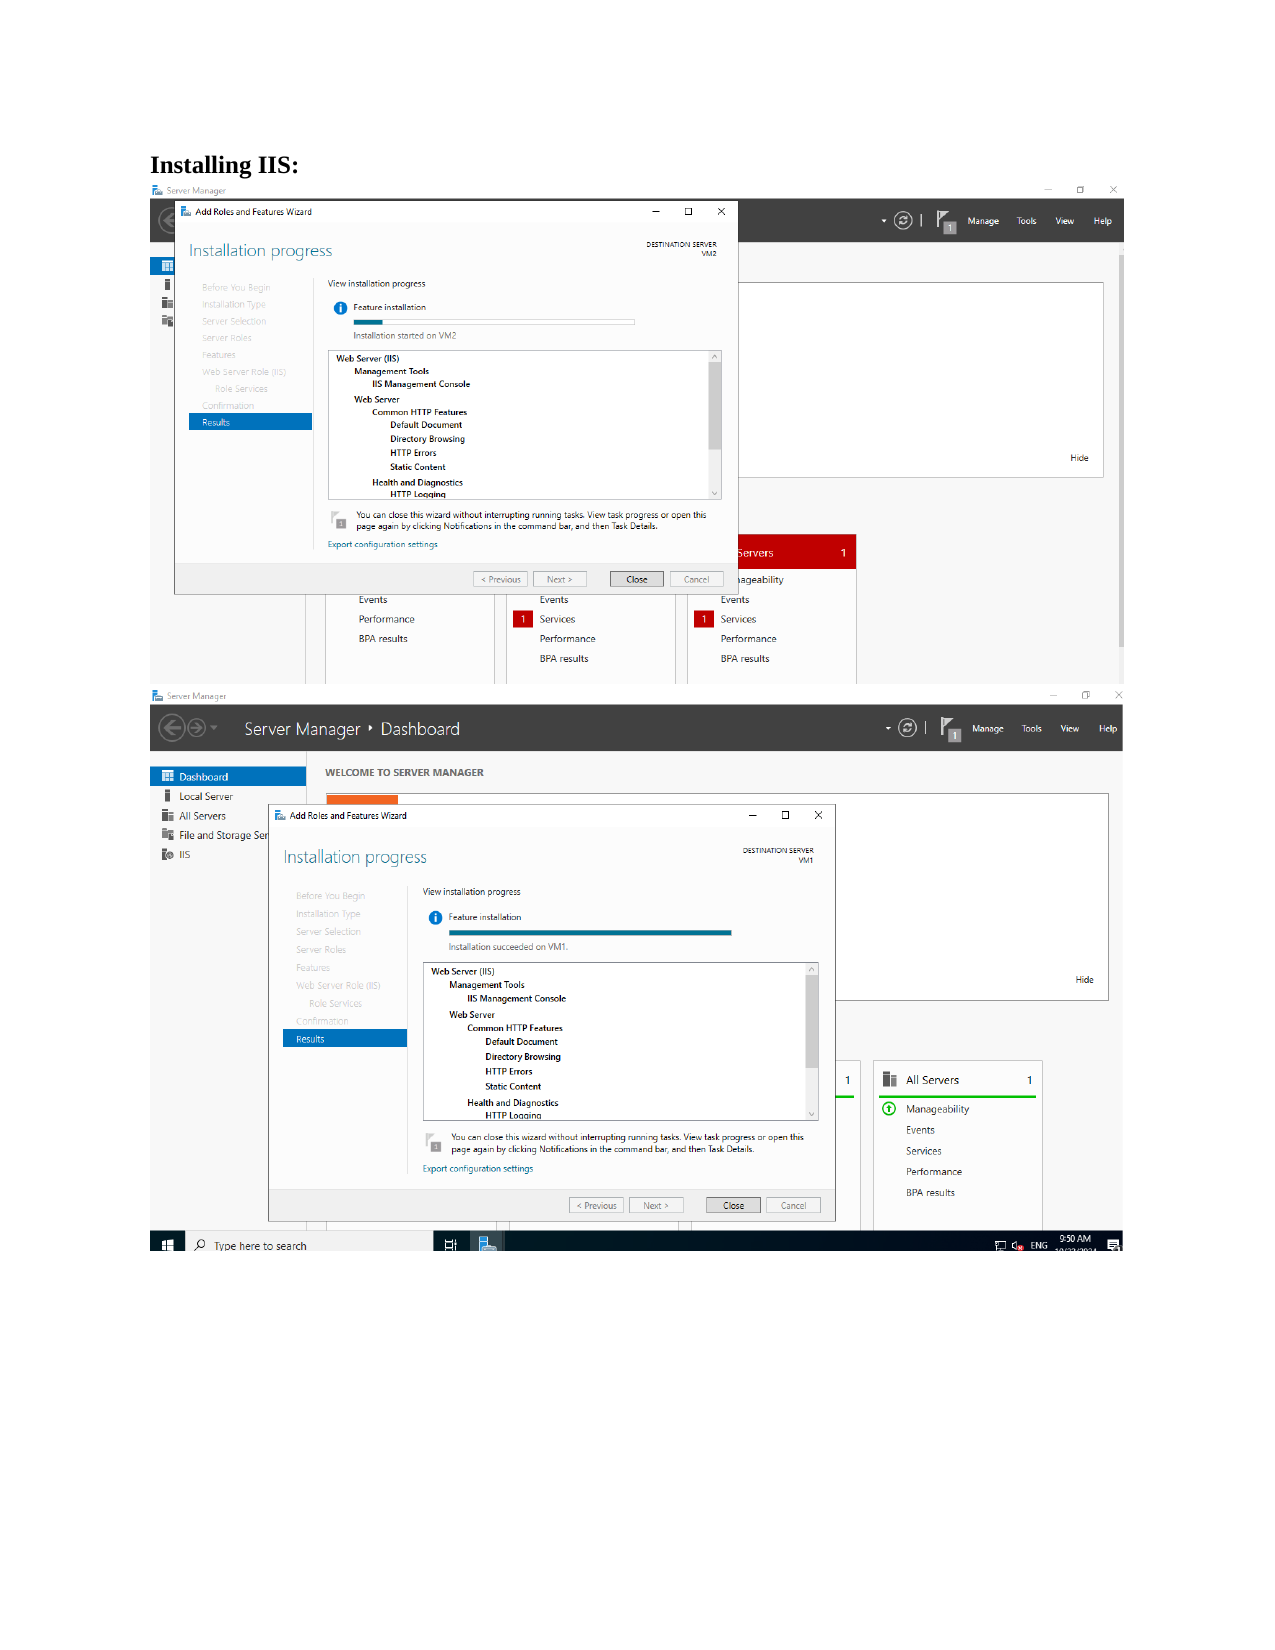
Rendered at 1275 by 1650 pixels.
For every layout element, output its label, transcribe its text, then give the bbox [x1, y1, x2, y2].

picture [150, 687, 1123, 1251]
picture [150, 182, 1124, 684]
